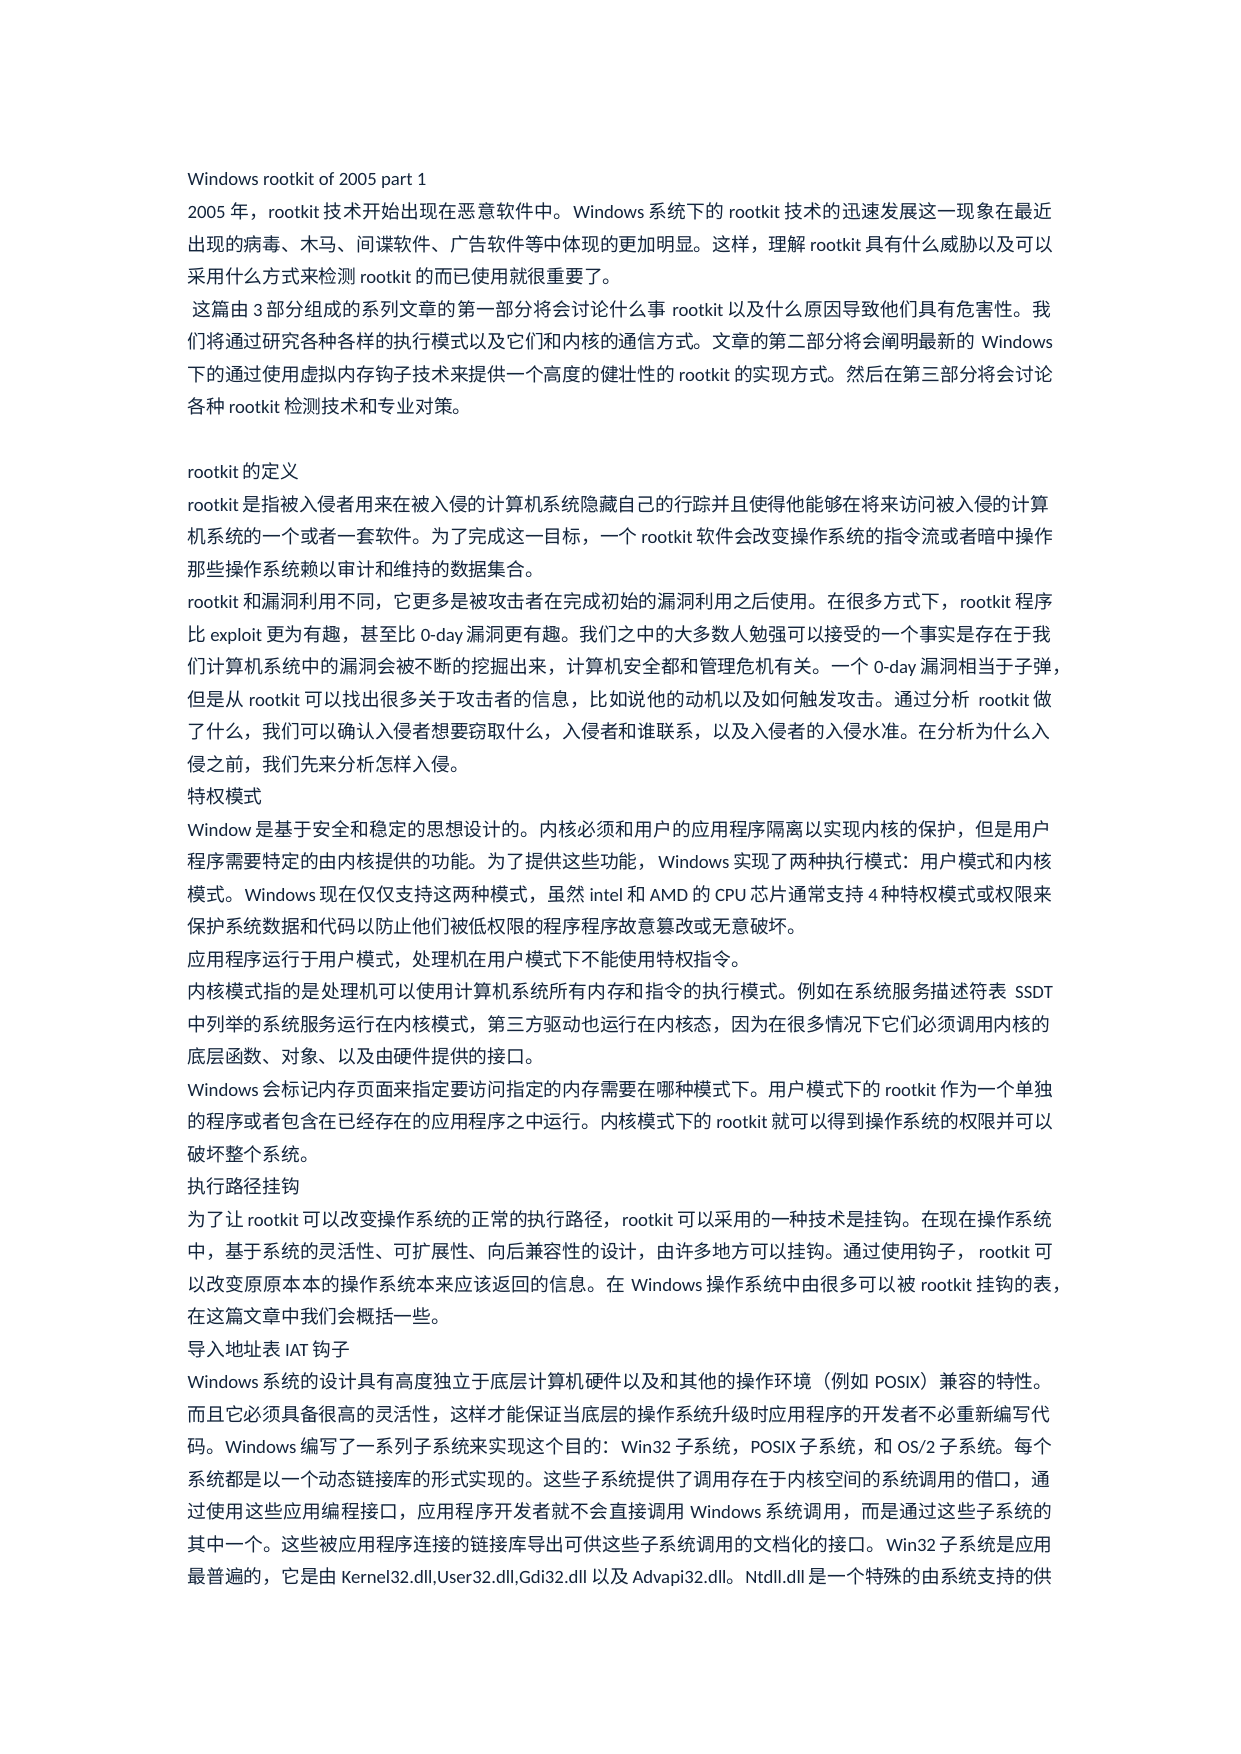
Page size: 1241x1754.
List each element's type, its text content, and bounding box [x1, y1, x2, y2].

text rootkit是指被入侵者用来在被入侵的计算机系统隐藏自己的行踪并且使得他能够在将来访问被入侵的计算机系统的一个或者一套软件。为了完成这一目标，一个rootkit软件会改变操作系统的指令流或者暗中操作那些操作系统赖以审计和维持的数据集合。 [187, 487, 1053, 584]
text rootkit的定义 [187, 454, 1053, 487]
text 导入地址表IAT钩子 [187, 1332, 1053, 1364]
text Windows会标记内存页面来指定要访问指定的内存需要在哪种模式下。用户模式下的rootkit作为一个单独的程序或者包含在已经存在的应用程序之中运行。内核模式下的rootkit就可以得到操作系统的权限并可以破坏整个系统。 [187, 1072, 1053, 1169]
text 为了让rootkit可以改变操作系统的正常的执行路径，rootkit可以采用的一种技术是挂钩。在现在操作系统中，基于系统的灵活性、可扩展性、向后兼容性的设计，由许多地方可以挂钩。通过使用钩子，rootkit可以改变原原本本的操作系统本来应该返回的信息。在Windows操作系统中由很多可以被rootkit挂钩的表，在这篇文章中我们会概括一些。 [187, 1202, 1053, 1332]
text rootkit和漏洞利用不同，它更多是被攻击者在完成初始的漏洞利用之后使用。在很多方式下，rootkit程序比exploit更为有趣，甚至比0-day漏洞更有趣。我们之中的大多数人勉强可以接受的一个事实是存在于我们计算机系统中的漏洞会被不断的挖掘出来，计算机安全都和管理危机有关。一个0-day漏洞相当于子弹，但是从rootkit可以找出很多关于攻击者的信息，比如说他的动机以及如何触发攻击。通过分析rootkit做了什么，我们可以确认入侵者想要窃取什么，入侵者和谁联系，以及入侵者的入侵水准。在分析为什么入侵之前，我们先来分析怎样入侵。 [187, 584, 1053, 779]
text Window是基于安全和稳定的思想设计的。内核必须和用户的应用程序隔离以实现内核的保护，但是用户程序需要特定的由内核提供的功能。为了提供这些功能，Windows实现了两种执行模式：用户模式和内核模式。Windows现在仅仅支持这两种模式，虽然intel和AMD的CPU芯片通常支持4种特权模式或权限来保护系统数据和代码以防止他们被低权限的程序程序故意篡改或无意破坏。 [187, 812, 1053, 942]
text 特权模式 [187, 779, 1053, 812]
text 应用程序运行于用户模式，处理机在用户模式下不能使用特权指令。 [187, 942, 1053, 974]
text 执行路径挂钩 [187, 1169, 1053, 1202]
text 这篇由3部分组成的系列文章的第一部分将会讨论什么事rootkit以及什么原因导致他们具有危害性。我们将通过研究各种各样的执行模式以及它们和内核的通信方式。文章的第二部分将会阐明最新的Windows下的通过使用虚拟内存钩子技术来提供一个高度的健壮性的rootkit的实现方式。然后在第三部分将会讨论各种rootkit检测技术和专业对策。 [187, 292, 1053, 422]
text 2005年，rootkit技术开始出现在恶意软件中。Windows系统下的rootkit技术的迅速发展这一现象在最近出现的病毒、木马、间谍软件、广告软件等中体现的更加明显。这样，理解rootkit具有什么威胁以及可以采用什么方式来检测rootkit的而已使用就很重要了。 [187, 194, 1053, 292]
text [187, 1364, 1053, 1592]
text 内核模式指的是处理机可以使用计算机系统所有内存和指令的执行模式。例如在系统服务描述符表SSDT中列举的系统服务运行在内核模式，第三方驱动也运行在内核态，因为在很多情况下它们必须调用内核的底层函数、对象、以及由硬件提供的接口。 [187, 974, 1053, 1072]
text Windows rootkit of 2005 part 1 [187, 162, 1053, 194]
